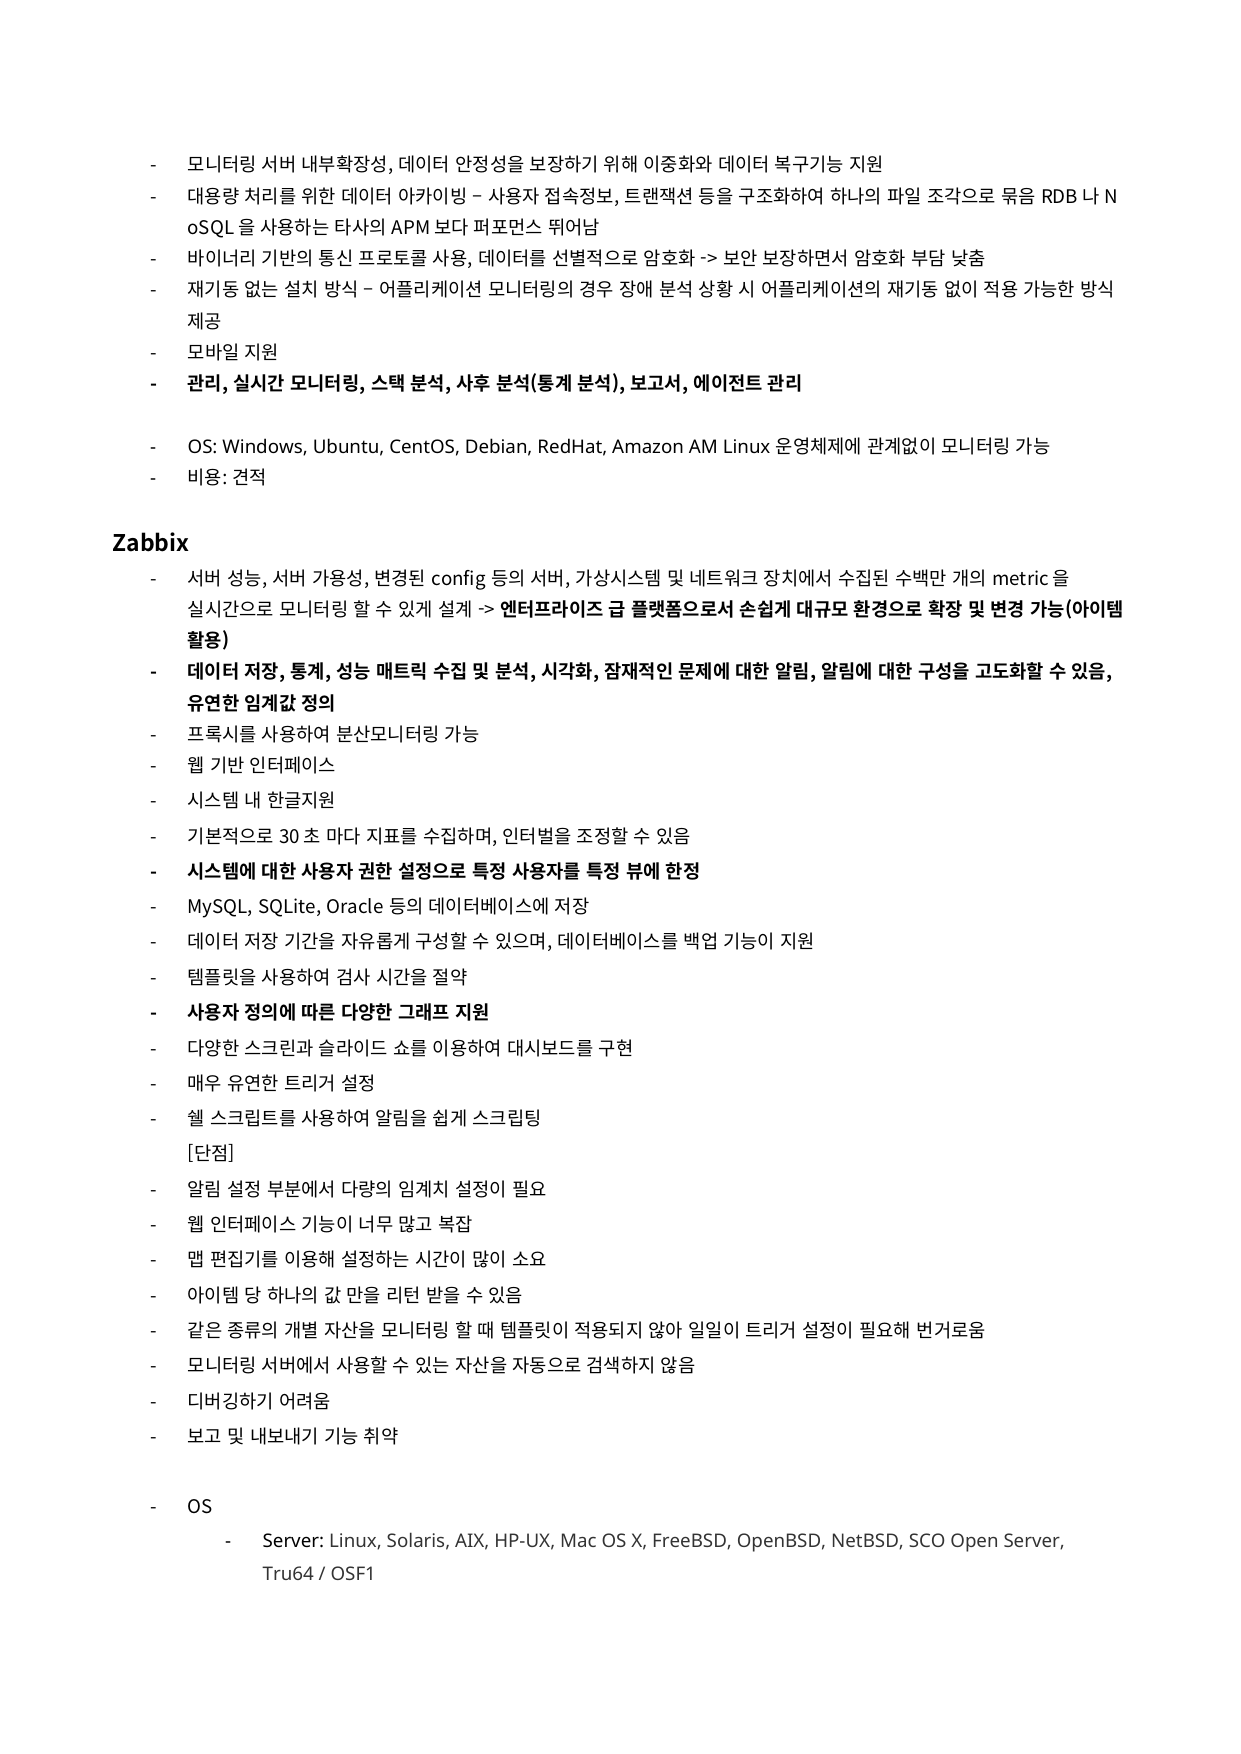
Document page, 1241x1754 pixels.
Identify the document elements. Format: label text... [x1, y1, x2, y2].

list 바이너리 기반의 통신 프로토콜 사용, 데이터를 선별적으로 암호화 -> 보안 보장하면서 암호화 부담 낮춤 [150, 244, 1128, 271]
list OS [150, 1492, 1128, 1519]
list 매우 유연한 트리거 설정 [150, 1068, 1128, 1096]
list 웹 기반 인터페이스 [150, 751, 1128, 778]
list 쉘 스크립트를 사용하여 알림을 쉽게 스크립팅 [단점] [150, 1104, 1128, 1166]
list 기본적으로 30초 마다 지표를 수집하며, 인터벌을 조정할 수 있음 [150, 821, 1128, 848]
list 데이터 저장 기간을 자유롭게 구성할 수 있으며, 데이터베이스를 백업 기능이 지원 [150, 927, 1128, 954]
list 시스템 내 한글지원 [150, 786, 1128, 813]
list 아이템 당 하나의 값 만을 리턴 받을 수 있음 [150, 1280, 1128, 1307]
list 알림 설정 부분에서 다량의 임계치 설정이 필요 [150, 1174, 1128, 1202]
list 재기동 없는 설치 방식 – 어플리케이션 모니터링의 경우 장애 분석 상황 시 어플리케이션의 재기동 없이 적용 가능한 방식 제공 [150, 275, 1128, 333]
list 관리, 실시간 모니터링, 스택 분석, 사후 분석(통계 분석), 보고서, 에이전트 관리 [150, 369, 1128, 396]
list 서버 성능, 서버 가용성, 변경된 config 등의 서버, 가상시스템 및 네트워크 장치에서 수집된 수백만 개의 metric을 실시간으로 모니터링 할 수 있게 설계 -> 엔터프라이즈 급 플랫폼으로서 손쉽게 대규모 환경으로 확장 및 변경 가능(아이템 활용) [150, 563, 1128, 653]
list 데이터 저장, 통계, 성능 매트릭 수집 및 분석, 시각화, 잠재적인 문제에 대한 알림, 알림에 대한 구성을 고도화할 수 있음, 유연한 임계값 정의 [150, 657, 1128, 715]
list 시스템에 대한 사용자 권한 설정으로 특정 사용자를 특정 뷰에 한정 [150, 857, 1128, 884]
list 같은 종류의 개별 자산을 모니터링 할 때 템플릿이 적용되지 않아 일일이 트리거 설정이 필요해 번거로움 [150, 1316, 1128, 1343]
list 사용자 정의에 따른 다양한 그래프 지원 [150, 998, 1128, 1025]
list 모바일 지원 [150, 337, 1128, 365]
list 모니터링 서버에서 사용할 수 있는 자산을 자동으로 검색하지 않음 [150, 1351, 1128, 1378]
list 보고 및 내보내기 기능 취약 [150, 1422, 1128, 1449]
list 템플릿을 사용하여 검사 시간을 절약 [150, 962, 1128, 990]
list OS: Windows, Ubuntu, CentOS, Debian, RedHat, Amazon AM Linux 운영체제에 관계없이 모니터링 가능 [150, 431, 1128, 458]
list 대용량 처리를 위한 데이터 아카이빙 – 사용자 접속정보, 트랜잭션 등을 구조화하여 하나의 파일 조각으로 묶음 RDB나 NoSQL을 사용하는 타사의 APM보다 퍼포먼스 뛰어남 [150, 181, 1128, 240]
list 프록시를 사용하여 분산모니터링 가능 [150, 719, 1128, 747]
list Server: Linux, Solaris, AIX, HP-UX, Mac OS X, FreeBSD, OpenBSD, NetBSD, SCO Open Server, Tru64 / OSF1 [225, 1527, 1128, 1586]
list 다양한 스크린과 슬라이드 쇼를 이용하여 대시보드를 구현 [150, 1033, 1128, 1060]
list 디버깅하기 어려움 [150, 1386, 1128, 1413]
text Zabbix [112, 525, 1128, 558]
list 맵 편집기를 이용해 설정하는 시간이 많이 소요 [150, 1245, 1128, 1272]
list MySQL, SQLite, Oracle 등의 데이터베이스에 저장 [150, 892, 1128, 919]
list 비용: 견적 [150, 462, 1128, 490]
list 모니터링 서버 내부확장성, 데이터 안정성을 보장하기 위해 이중화와 데이터 복구기능 지원 [150, 150, 1128, 177]
list 웹 인터페이스 기능이 너무 많고 복잡 [150, 1210, 1128, 1237]
